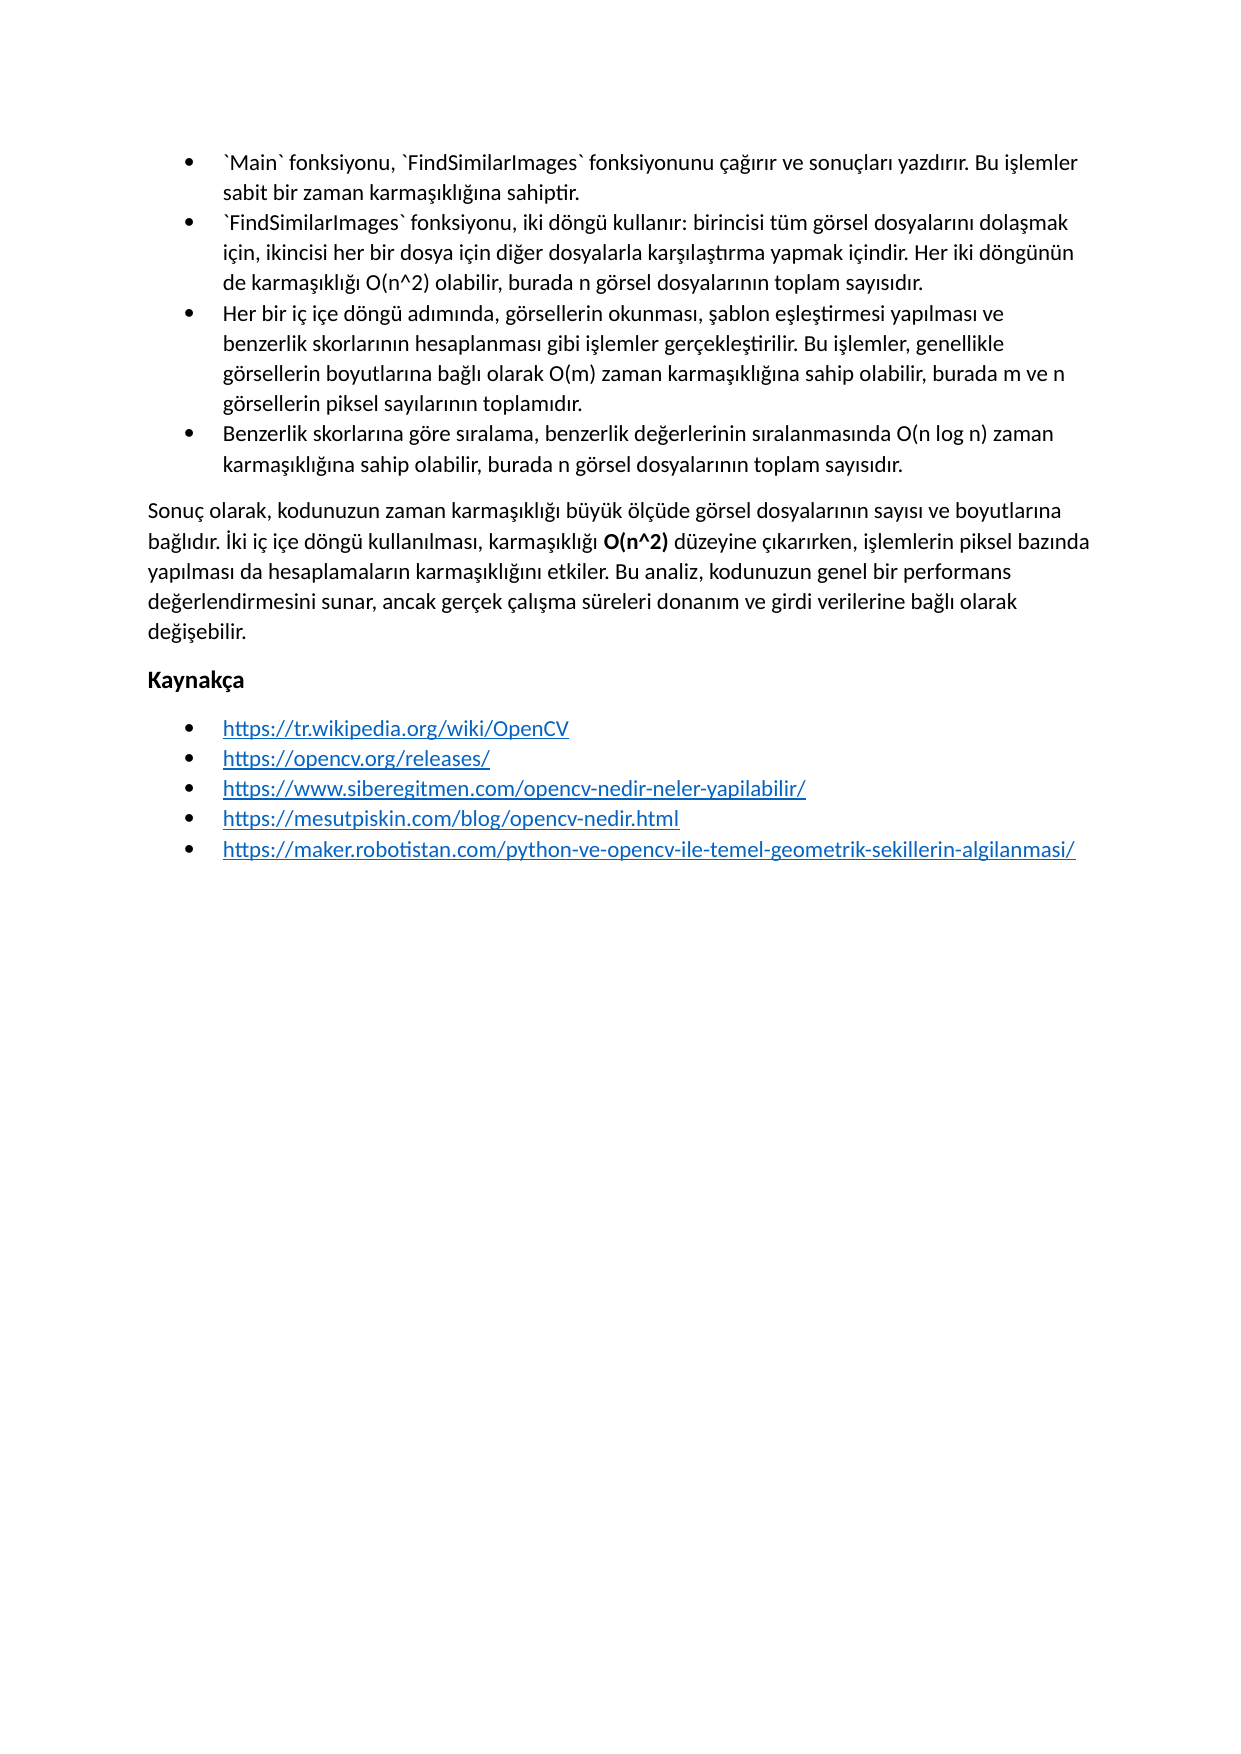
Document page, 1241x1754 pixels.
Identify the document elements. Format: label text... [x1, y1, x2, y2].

list `Main` fonksiyonu, `FindSimilarImages` fonksiyonunu çağırır ve sonuçları yazdırır. Bu işlemler sabit bir zaman karmaşıklığına sahiptir. [185, 148, 1093, 206]
list Her bir iç içe döngü adımında, görsellerin okunması, şablon eşleştirmesi yapılması ve benzerlik skorlarının hesaplanması gibi işlemler gerçekleştirilir. Bu işlemler, genellikle görsellerin boyutlarına bağlı olarak O(m) zaman karmaşıklığına sahip olabilir, burada m ve n görsellerin piksel sayılarının toplamıdır. [185, 299, 1093, 417]
list https://www.siberegitmen.com/opencv-nedir-neler-yapilabilir/ [185, 774, 1093, 802]
list https://maker.robotistan.com/python-ve-opencv-ile-temel-geometrik-sekillerin-algilanmasi/ [185, 835, 1093, 863]
list Benzerlik skorlarına göre sıralama, benzerlik değerlerinin sıralanmasında O(n log n) zaman karmaşıklığına sahip olabilir, burada n görsel dosyalarının toplam sayısıdır. [185, 419, 1093, 478]
list https://opencv.org/releases/ [185, 744, 1093, 772]
list `FindSimilarImages` fonksiyonu, iki döngü kullanır: birincisi tüm görsel dosyalarını dolaşmak için, ikincisi her bir dosya için diğer dosyalarla karşılaştırma yapmak içindir. Her iki döngünün de karmaşıklığı O(n^2) olabilir, burada n görsel dosyalarının toplam sayısıdır. [185, 208, 1093, 296]
text Kaynakça [148, 664, 1093, 695]
list https://tr.wikipedia.org/wiki/OpenCV [185, 714, 1093, 742]
list https://mesutpiskin.com/blog/opencv-nedir.html [185, 804, 1093, 832]
text Sonuç olarak, kodunuzun zaman karmaşıklığı büyük ölçüde görsel dosyalarının sayısı ve boyutlarına bağlıdır. İki iç içe döngü kullanılması, karmaşıklığı O(n^2) düzeyine çıkarırken, işlemlerin piksel bazında yapılması da hesaplamaların karmaşıklığını etkiler. Bu analiz, kodunuzun genel bir performans değerlendirmesini sunar, ancak gerçek çalışma süreleri donanım ve girdi verilerine bağlı olarak değişebilir. [148, 497, 1093, 645]
